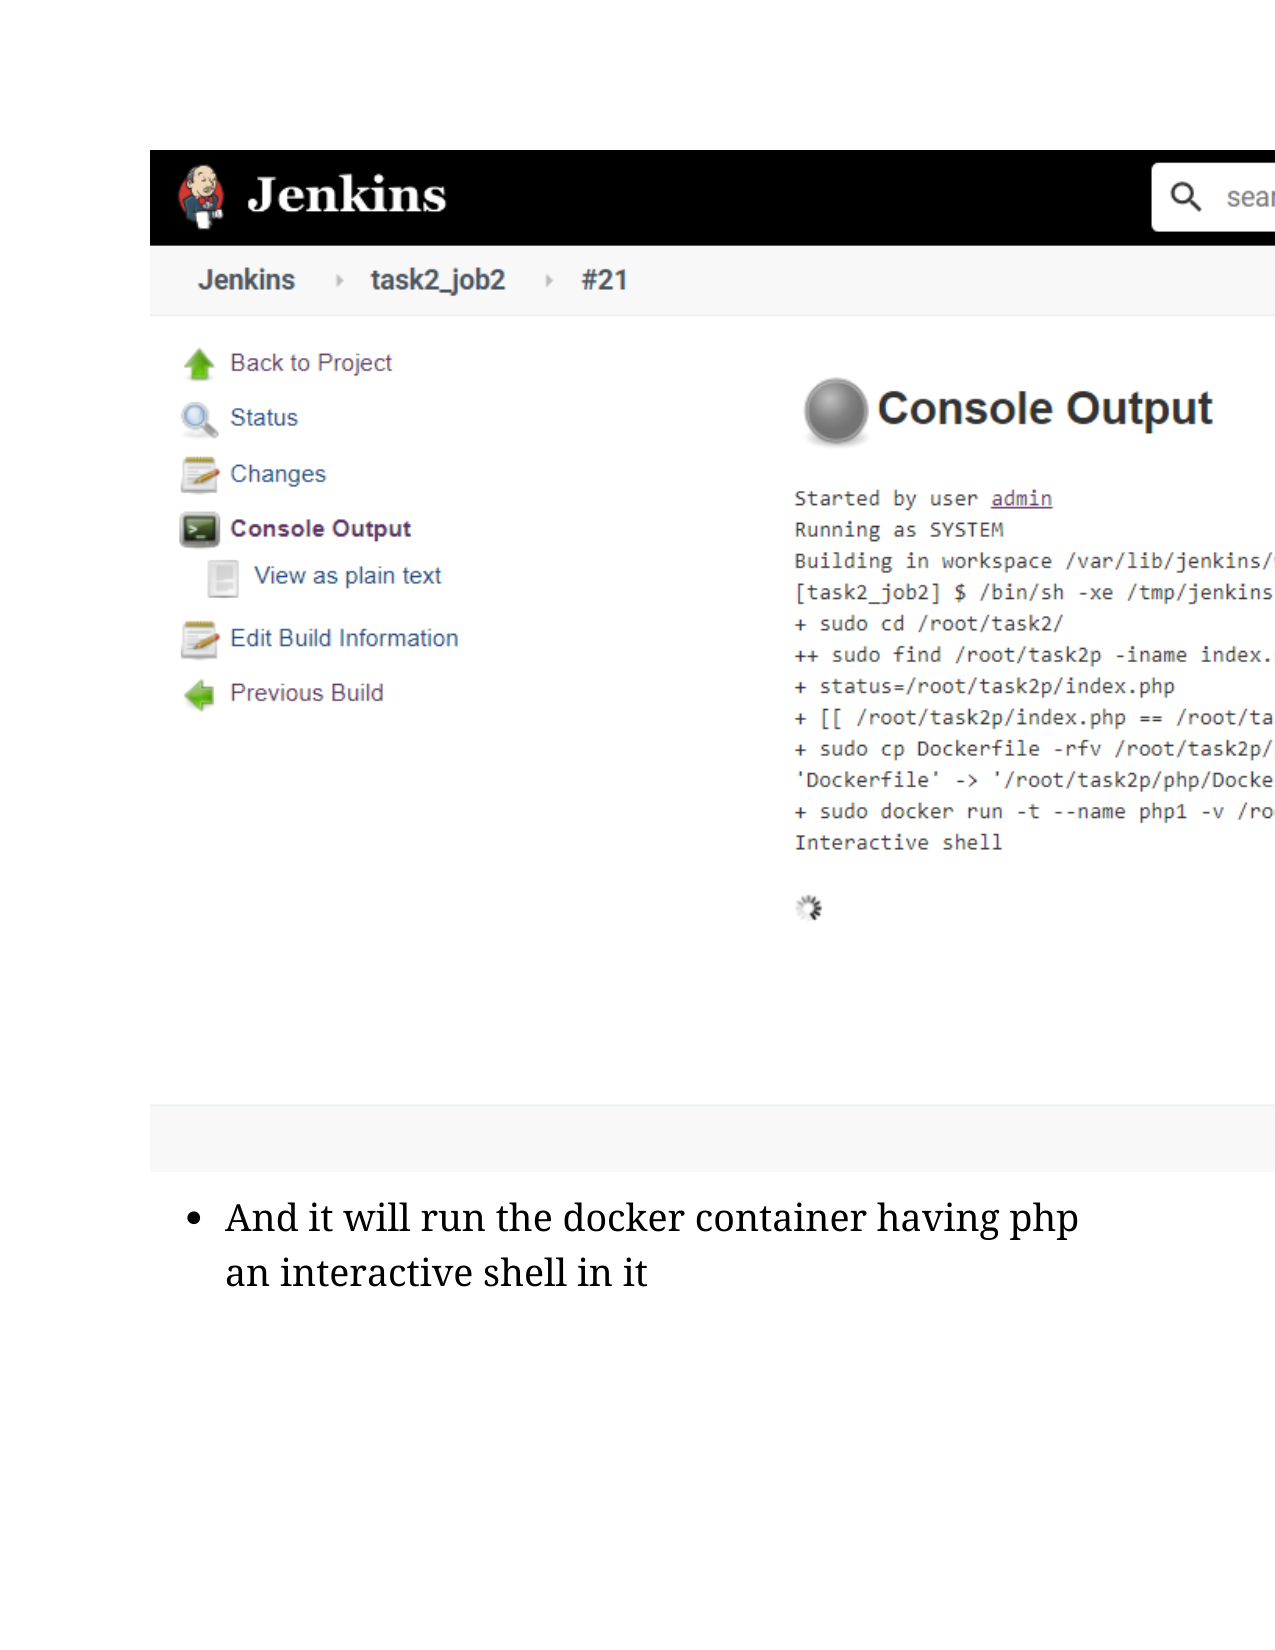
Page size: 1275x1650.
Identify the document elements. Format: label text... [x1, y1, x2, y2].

list And it will run the docker container having php an interactive shell in it [187, 1191, 1125, 1297]
picture [150, 150, 1275, 1172]
